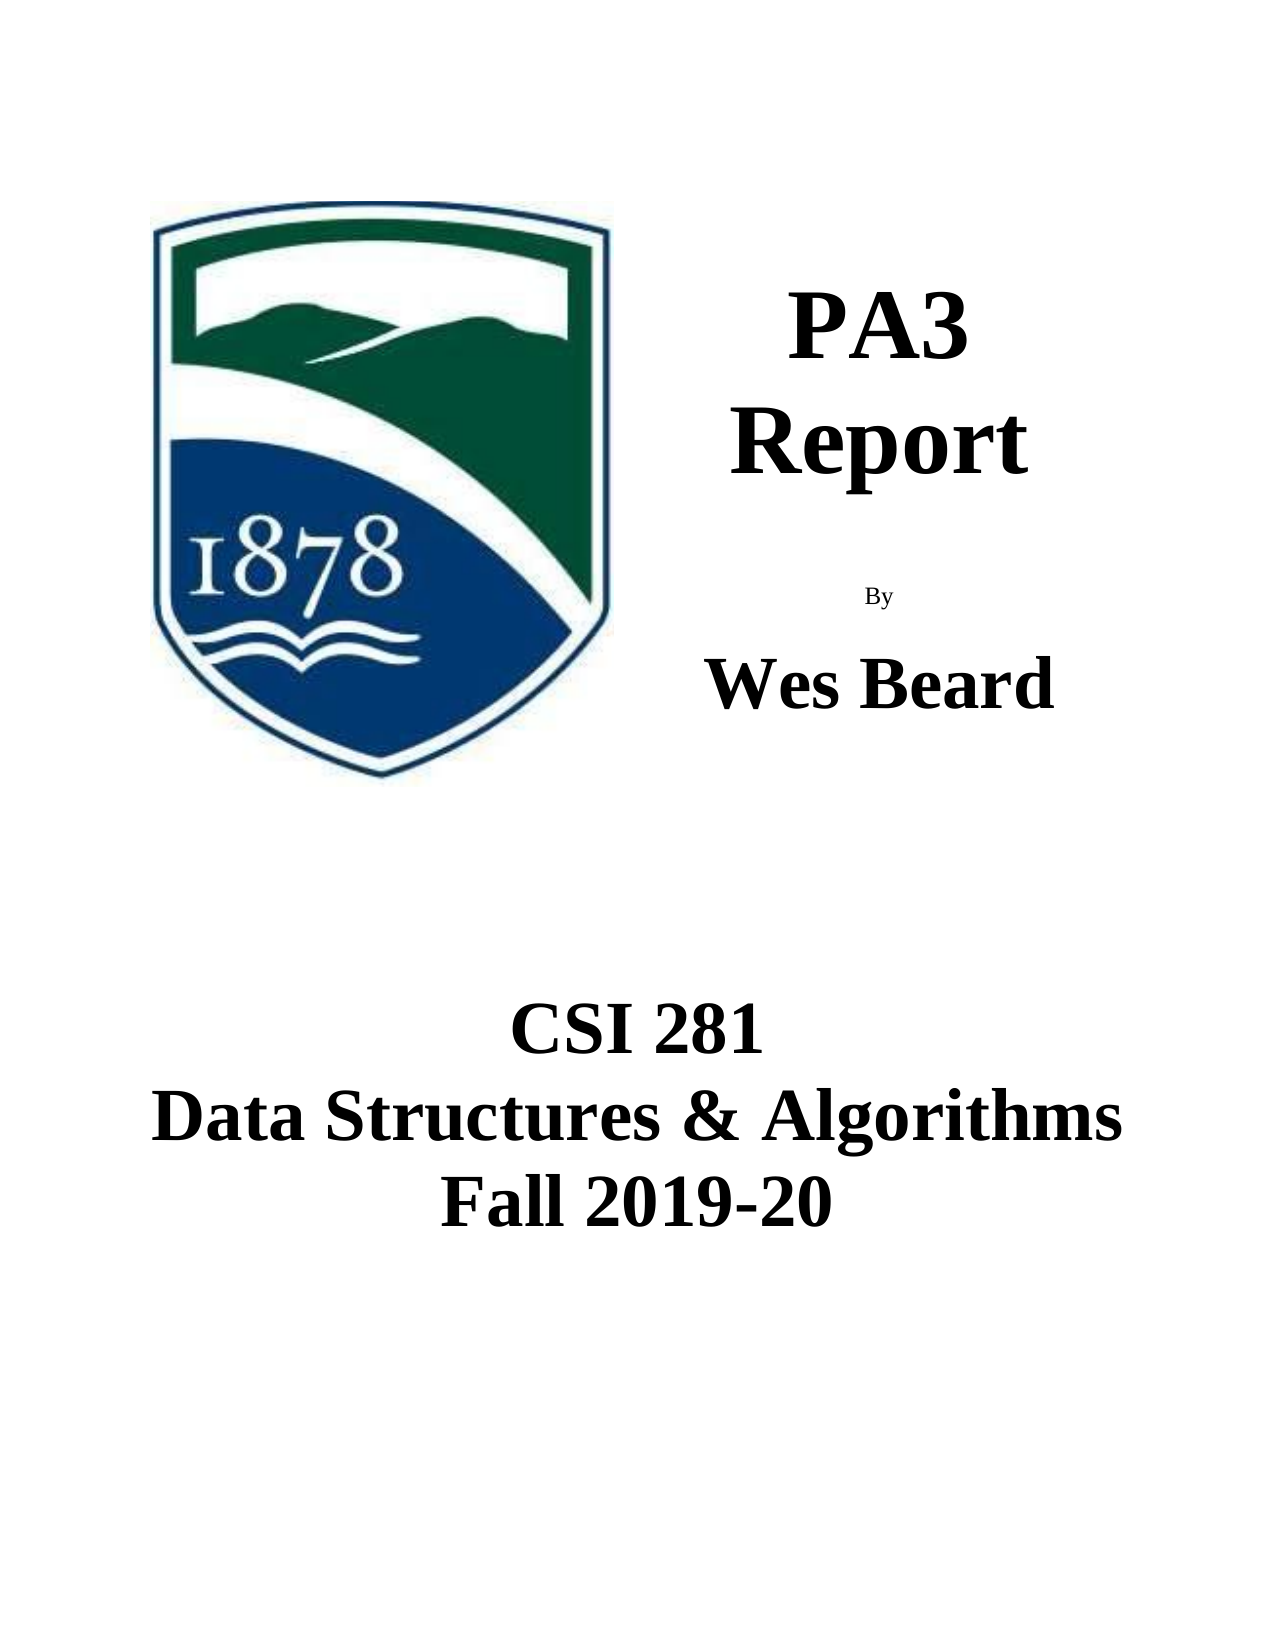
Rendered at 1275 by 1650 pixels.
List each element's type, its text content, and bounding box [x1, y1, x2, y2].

text Wes Beard [614, 639, 1125, 725]
text Data Structures & Algorithms [150, 1070, 1125, 1156]
text CSI 281 [150, 984, 1125, 1070]
text By [614, 581, 1125, 610]
text PA3 Report [614, 265, 1125, 495]
text Fall 2019-20 [150, 1156, 1125, 1242]
picture [150, 201, 614, 787]
